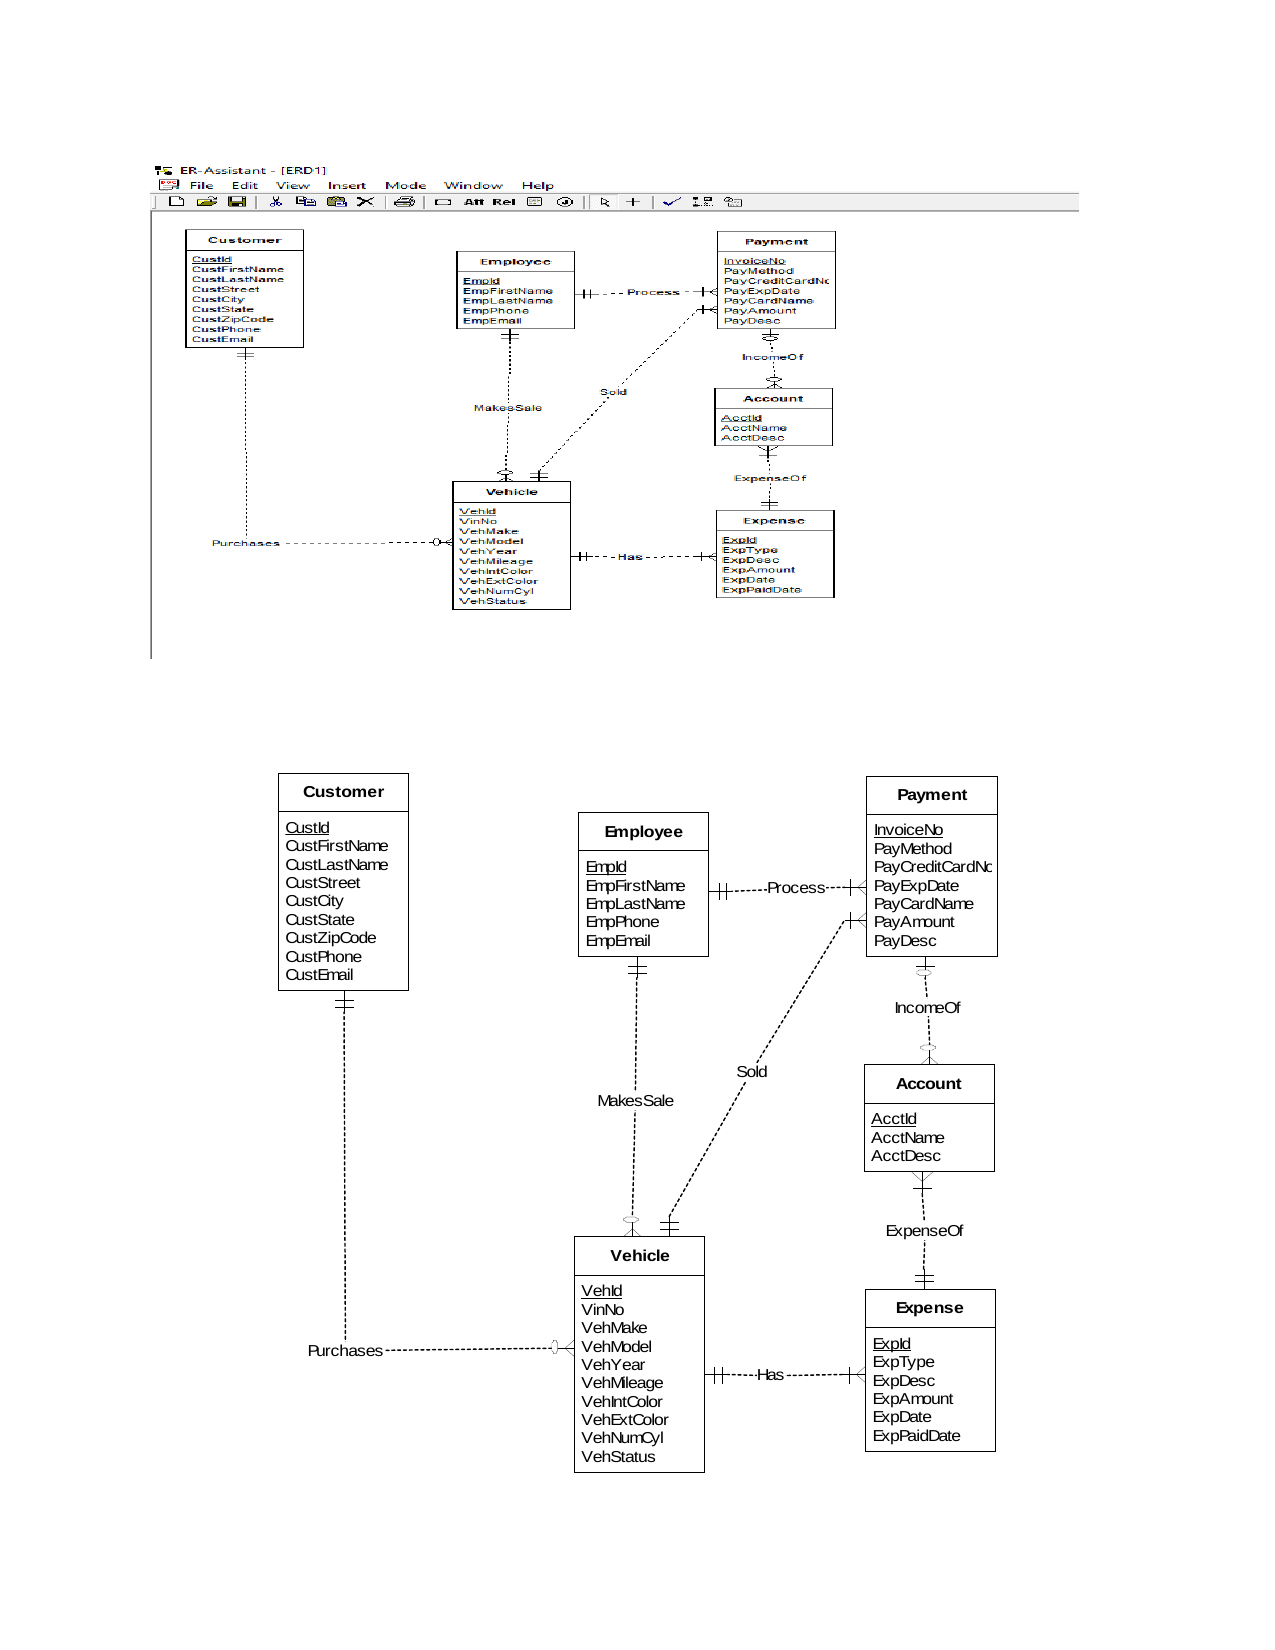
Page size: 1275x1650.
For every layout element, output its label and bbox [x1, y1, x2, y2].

picture [150, 162, 1079, 659]
